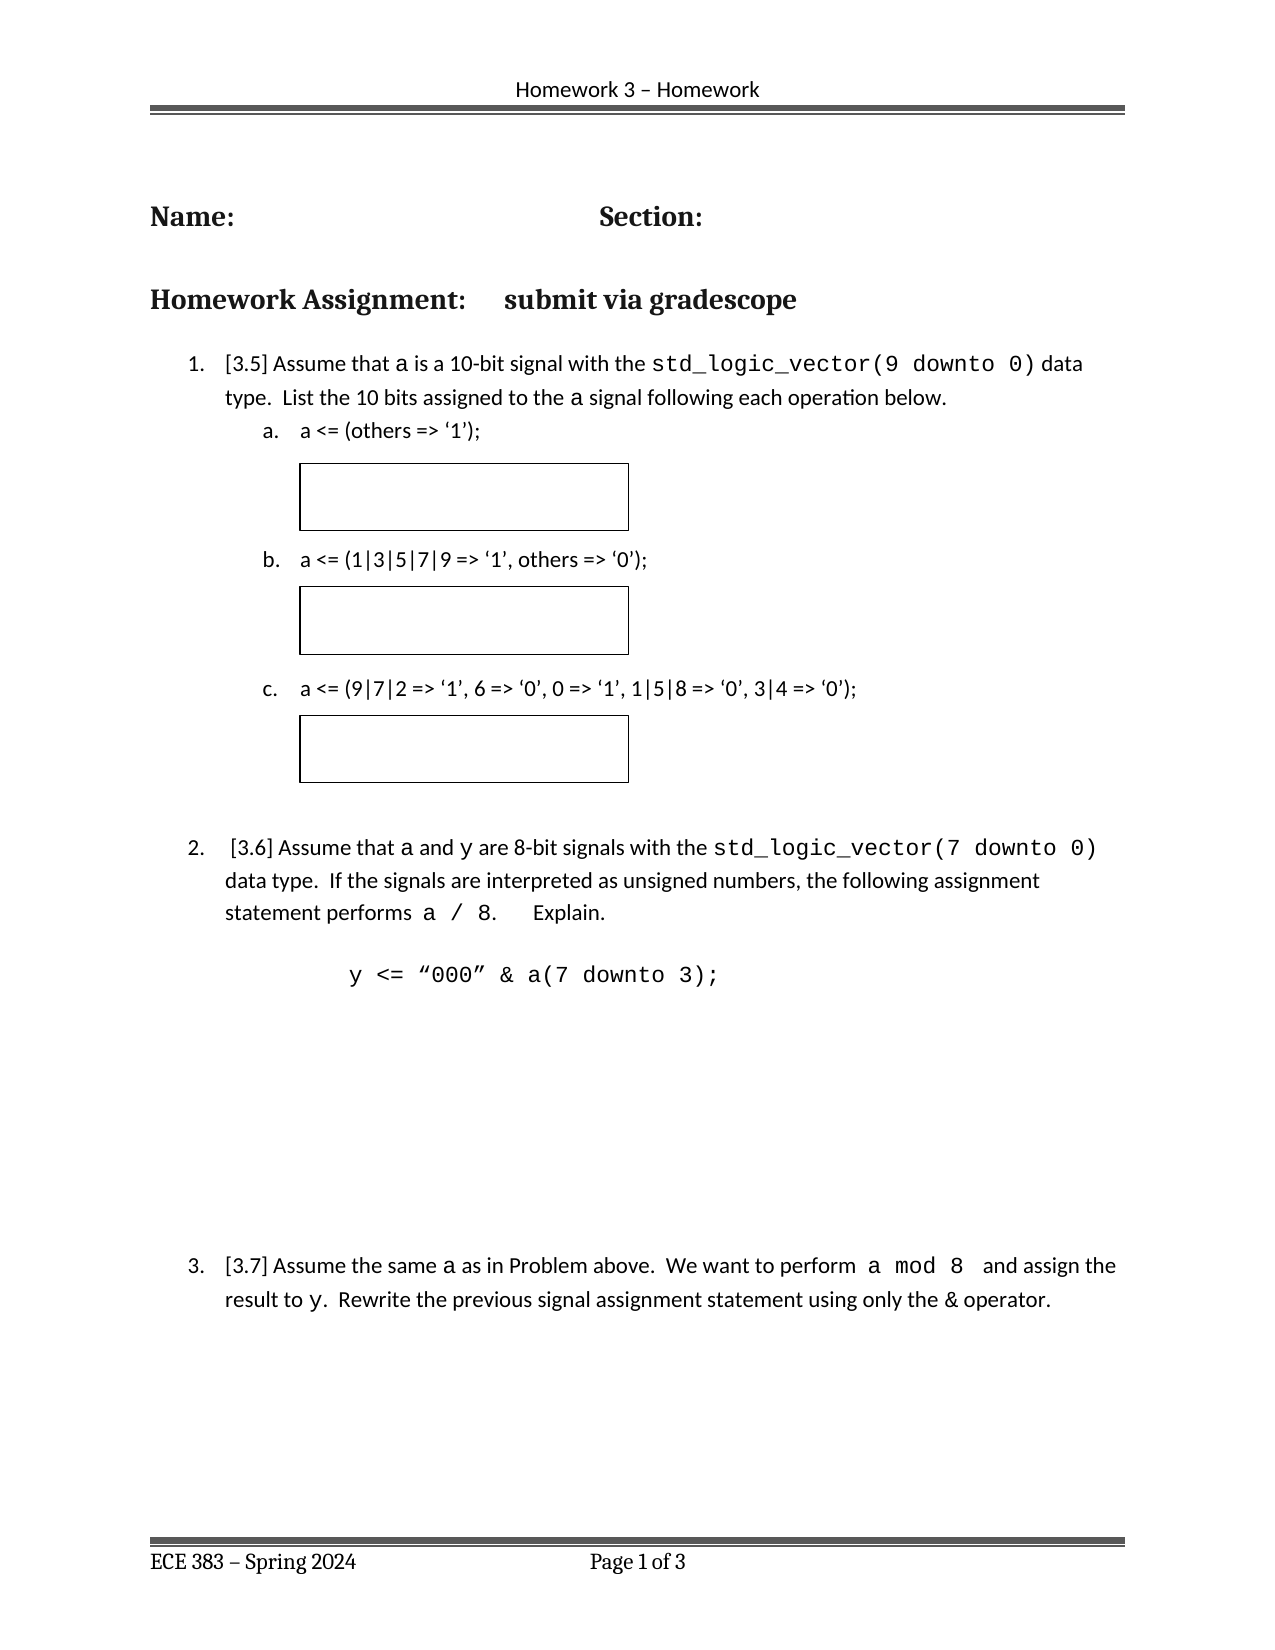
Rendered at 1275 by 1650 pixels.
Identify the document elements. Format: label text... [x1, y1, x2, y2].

list a <= (1|3|5|7|9 => ‘1’, others => ‘0’); [262, 545, 1125, 573]
list y <= “000” & a(7 downto 3); [225, 964, 1125, 990]
list [3.6] Assume that a and y are 8-bit signals with the std_logic_vector(7 downto 0) data type. If the signals are interpreted as unsigned numbers, the following assignment statement performs a / 8. Explain. [187, 833, 1125, 959]
list a <= (9|7|2 => ‘1’, 6 => ‘0’, 0 => ‘1’, 1|5|8 => ‘0’, 3|4 => ‘0’); [262, 674, 1125, 702]
list a <= (others => ‘1’); [262, 416, 1125, 444]
list [3.7] Assume the same a as in Problem above. We want to perform a mod 8 and assign the result to y. Rewrite the previous signal assignment statement using only the & operator. [187, 1252, 1125, 1314]
subtitle Name: Section: [150, 200, 1125, 233]
list [3.5] Assume that a is a 10-bit signal with the std_logic_vector(9 downto 0) data type. List the 10 bits assigned to the a signal following each operation below. [187, 349, 1125, 412]
subtitle Homework Assignment: submit via gradescope [150, 283, 1125, 317]
